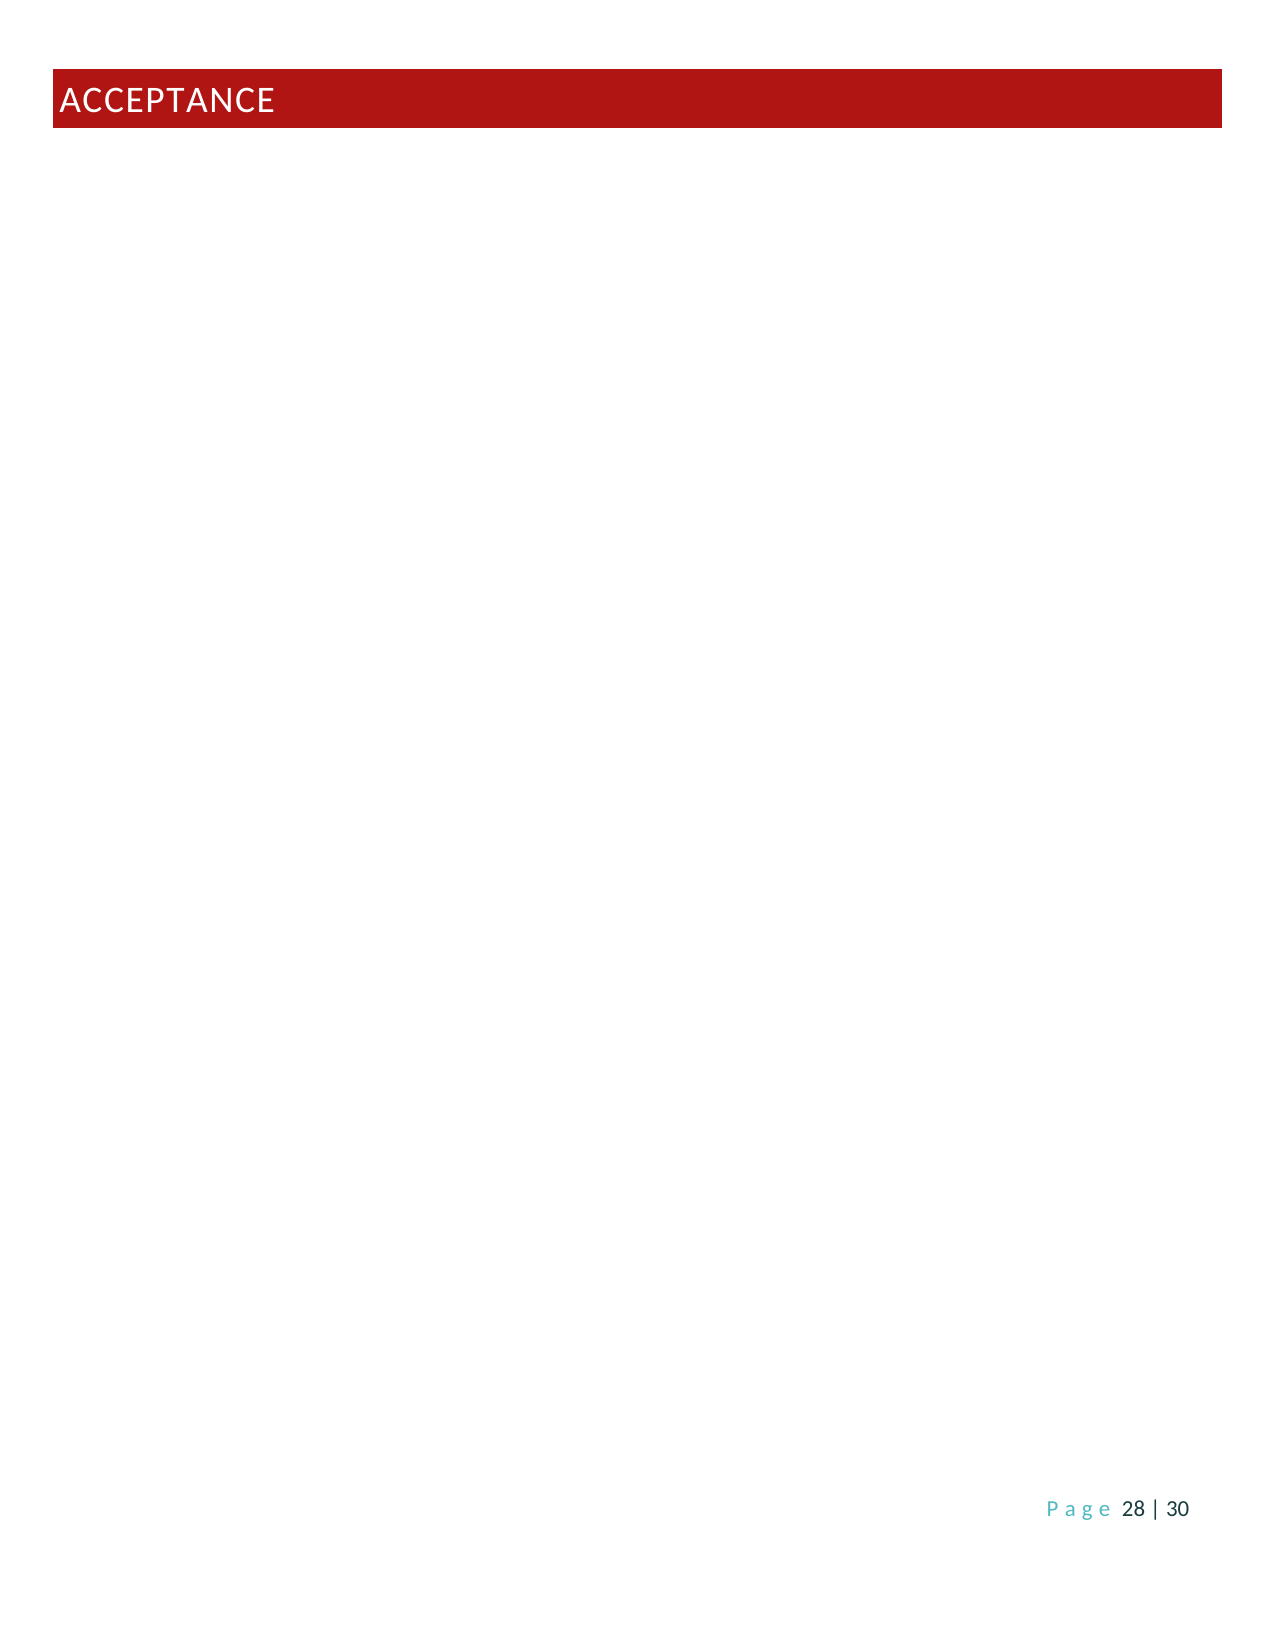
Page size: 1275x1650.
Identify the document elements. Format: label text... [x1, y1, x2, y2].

subtitle Acceptance [59, 76, 1216, 122]
